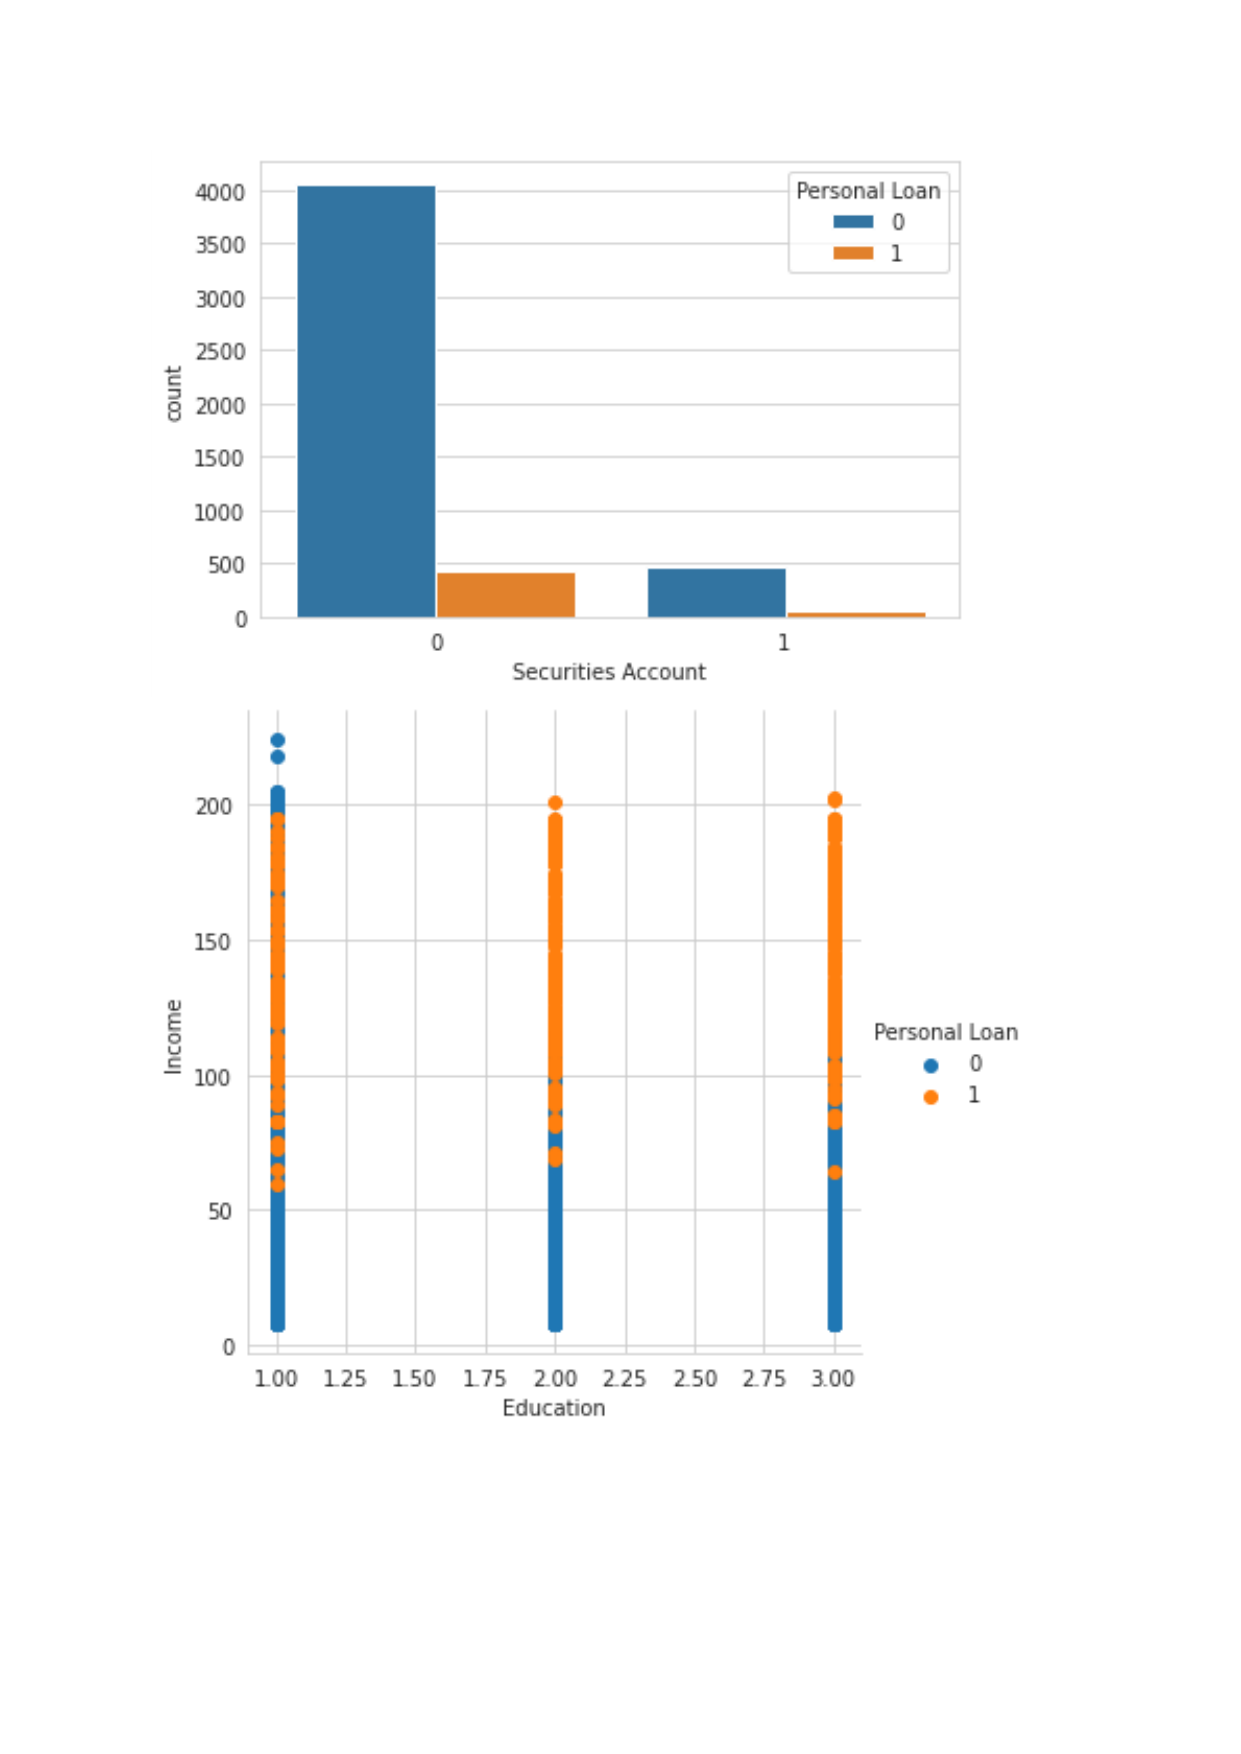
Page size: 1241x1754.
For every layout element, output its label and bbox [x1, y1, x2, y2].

picture [150, 150, 974, 697]
picture [150, 698, 1037, 1433]
